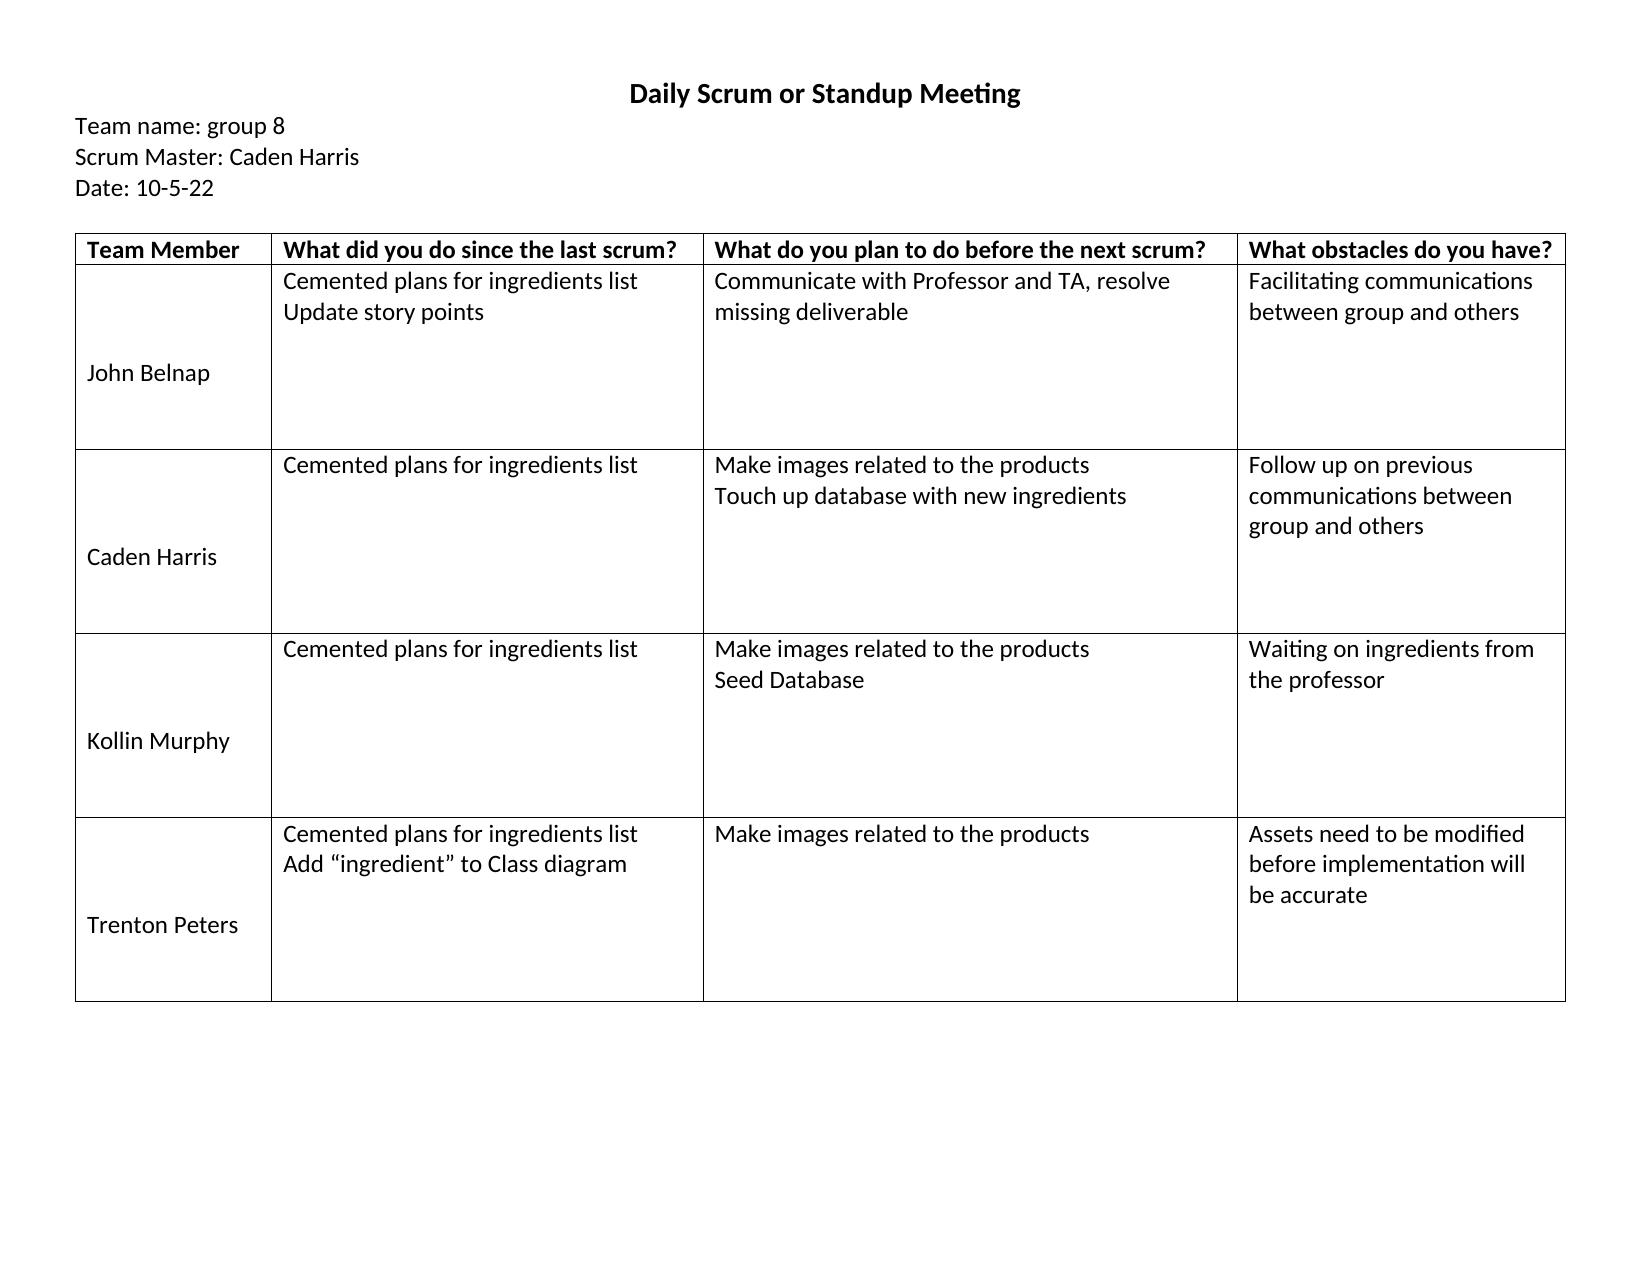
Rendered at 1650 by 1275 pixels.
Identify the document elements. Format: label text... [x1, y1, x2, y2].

table_cell Waiting on ingredients from the professor [1238, 634, 1565, 817]
table_cell Cemented plans for ingredients list Add “ingredient” to Class diagram [272, 818, 703, 1001]
text Date: 10-5-22 [75, 172, 1575, 202]
table_cell Make images related to the products Seed Database [704, 634, 1237, 817]
table_cell Make images related to the products Touch up database with new ingredients [704, 450, 1237, 633]
table_cell John Belnap [76, 265, 271, 448]
table_cell Follow up on previous communications between group and others [1238, 450, 1565, 633]
table_cell Trenton Peters [76, 818, 271, 1001]
table_header Team Member [76, 234, 271, 264]
table_header What did you do since the last scrum? [272, 234, 703, 264]
text Daily Scrum or Standup Meeting [75, 75, 1575, 111]
table_header What obstacles do you have? [1238, 234, 1565, 264]
table_cell Cemented plans for ingredients list [272, 450, 703, 633]
text Scrum Master: Caden Harris [75, 141, 1575, 172]
table_cell Cemented plans for ingredients list Update story points [272, 265, 703, 448]
table_cell Assets need to be modified before implementation will be accurate [1238, 818, 1565, 1001]
table_cell Caden Harris [76, 450, 271, 633]
table_cell Communicate with Professor and TA, resolve missing deliverable [704, 265, 1237, 448]
table_header What do you plan to do before the next scrum? [704, 234, 1237, 264]
table_cell Cemented plans for ingredients list [272, 634, 703, 817]
table_cell Make images related to the products [704, 818, 1237, 1001]
table_cell Kollin Murphy [76, 634, 271, 817]
text Team name: group 8 [75, 111, 1575, 141]
table_cell Facilitating communications between group and others [1238, 265, 1565, 448]
